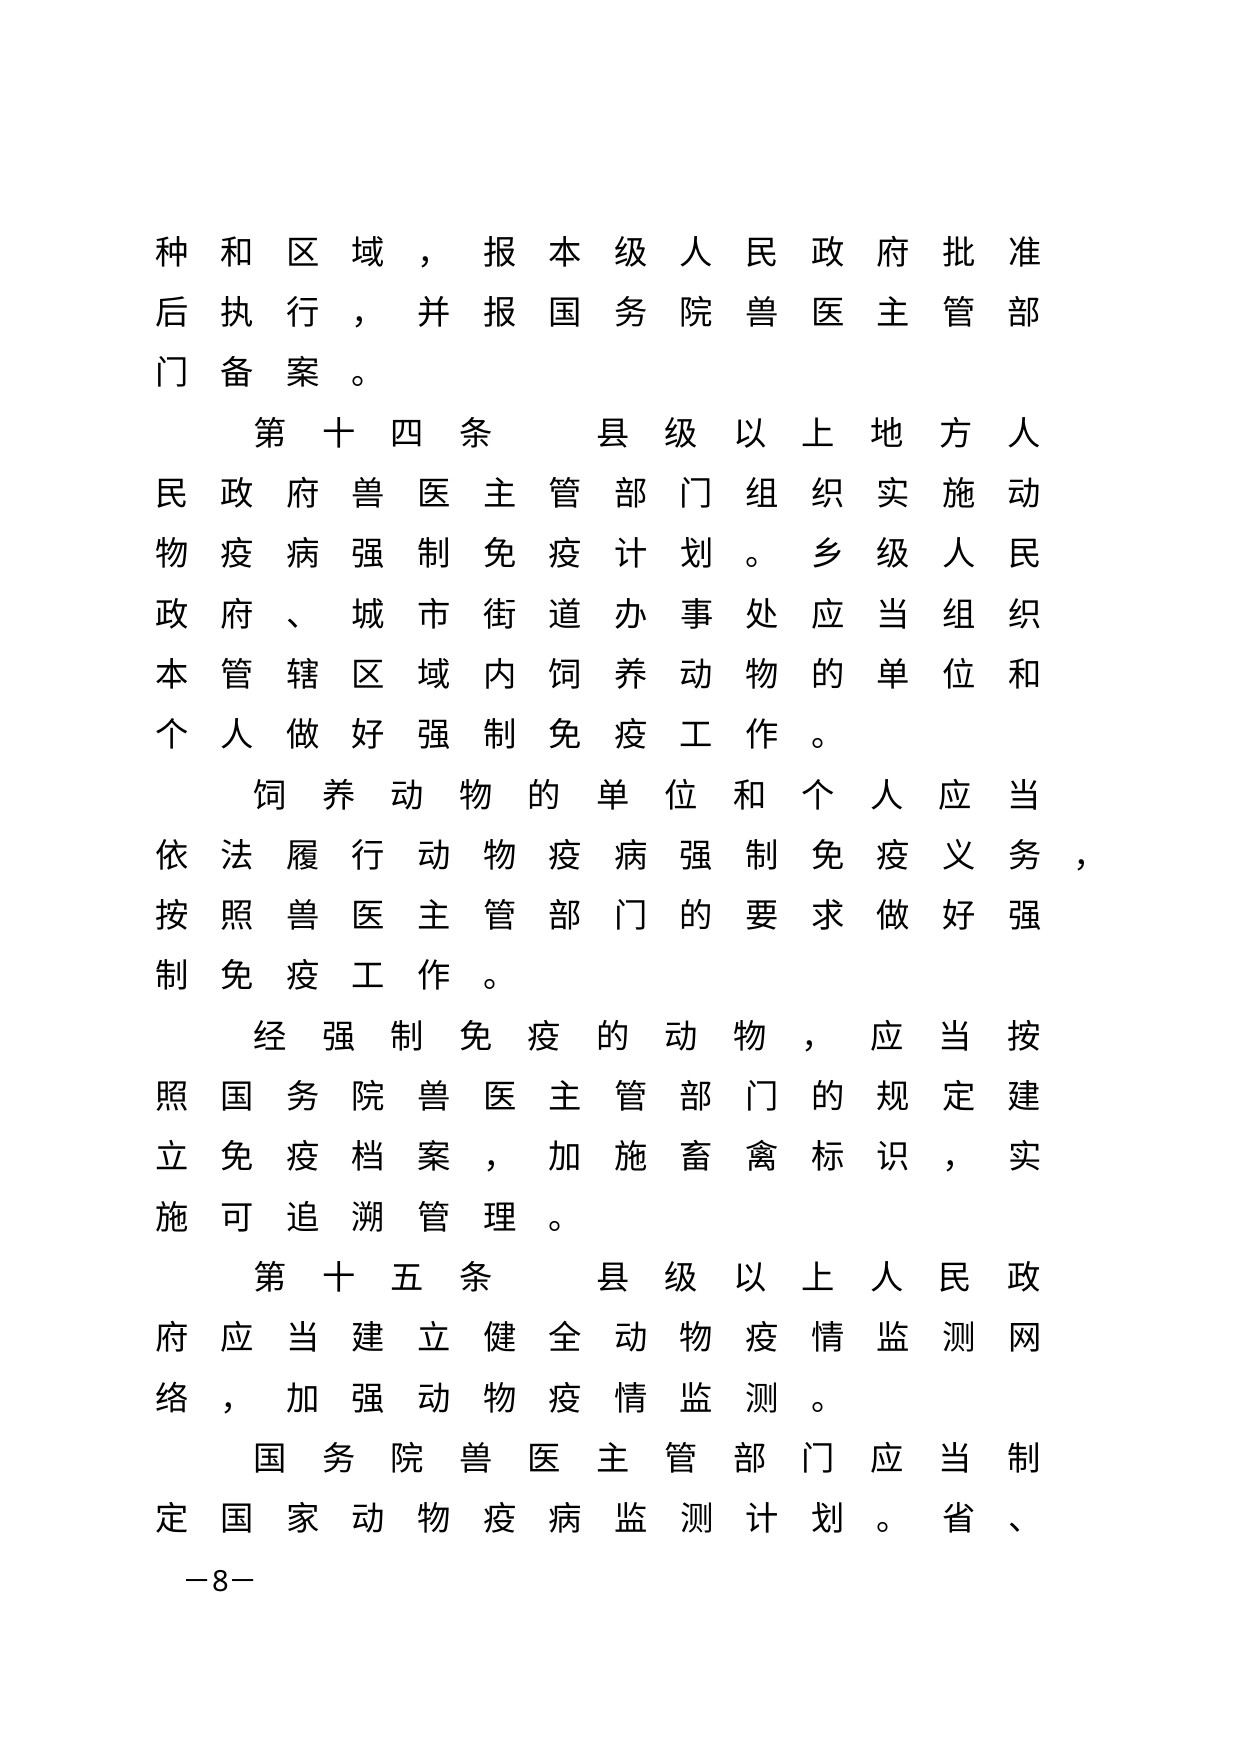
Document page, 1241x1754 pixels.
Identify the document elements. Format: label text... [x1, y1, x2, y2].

text 省、自治区、直辖市人民政府兽医主管部门根据国家动物疫病强制免疫计划，制订本行政区域的强制免疫计划；并可以根据本行政区域内动物疫病流行情况增加实施强制免疫的动物疫病病种和区域，报本级人民政府批准后执行，并报国务院兽医主管部门备案。 [155, 219, 1073, 400]
text 经强制免疫的动物，应当按照国务院兽医主管部门的规定建立免疫档案，加施畜禽标识，实施可追溯管理。 [155, 1003, 1073, 1245]
text 第十四条 县级以上地方人民政府兽医主管部门组织实施动物疫病强制免疫计划。乡级人民政府、城市街道办事处应当组织本管辖区域内饲养动物的单位和个人做好强制免疫工作。 [155, 400, 1073, 762]
text 饲养动物的单位和个人应当依法履行动物疫病强制免疫义务，按照兽医主管部门的要求做好强制免疫工作。 [155, 762, 1073, 1003]
text 第十五条 县级以上人民政府应当建立健全动物疫情监测网络，加强动物疫情监测。 [155, 1245, 1073, 1426]
text 国务院兽医主管部门应当制定国家动物疫病监测计划。省、自治区、直辖市人民政府兽医主管部门应当根据国家动物疫病监测计划，制定本行政区域的动物疫病监测计划。 [155, 1426, 1073, 1546]
